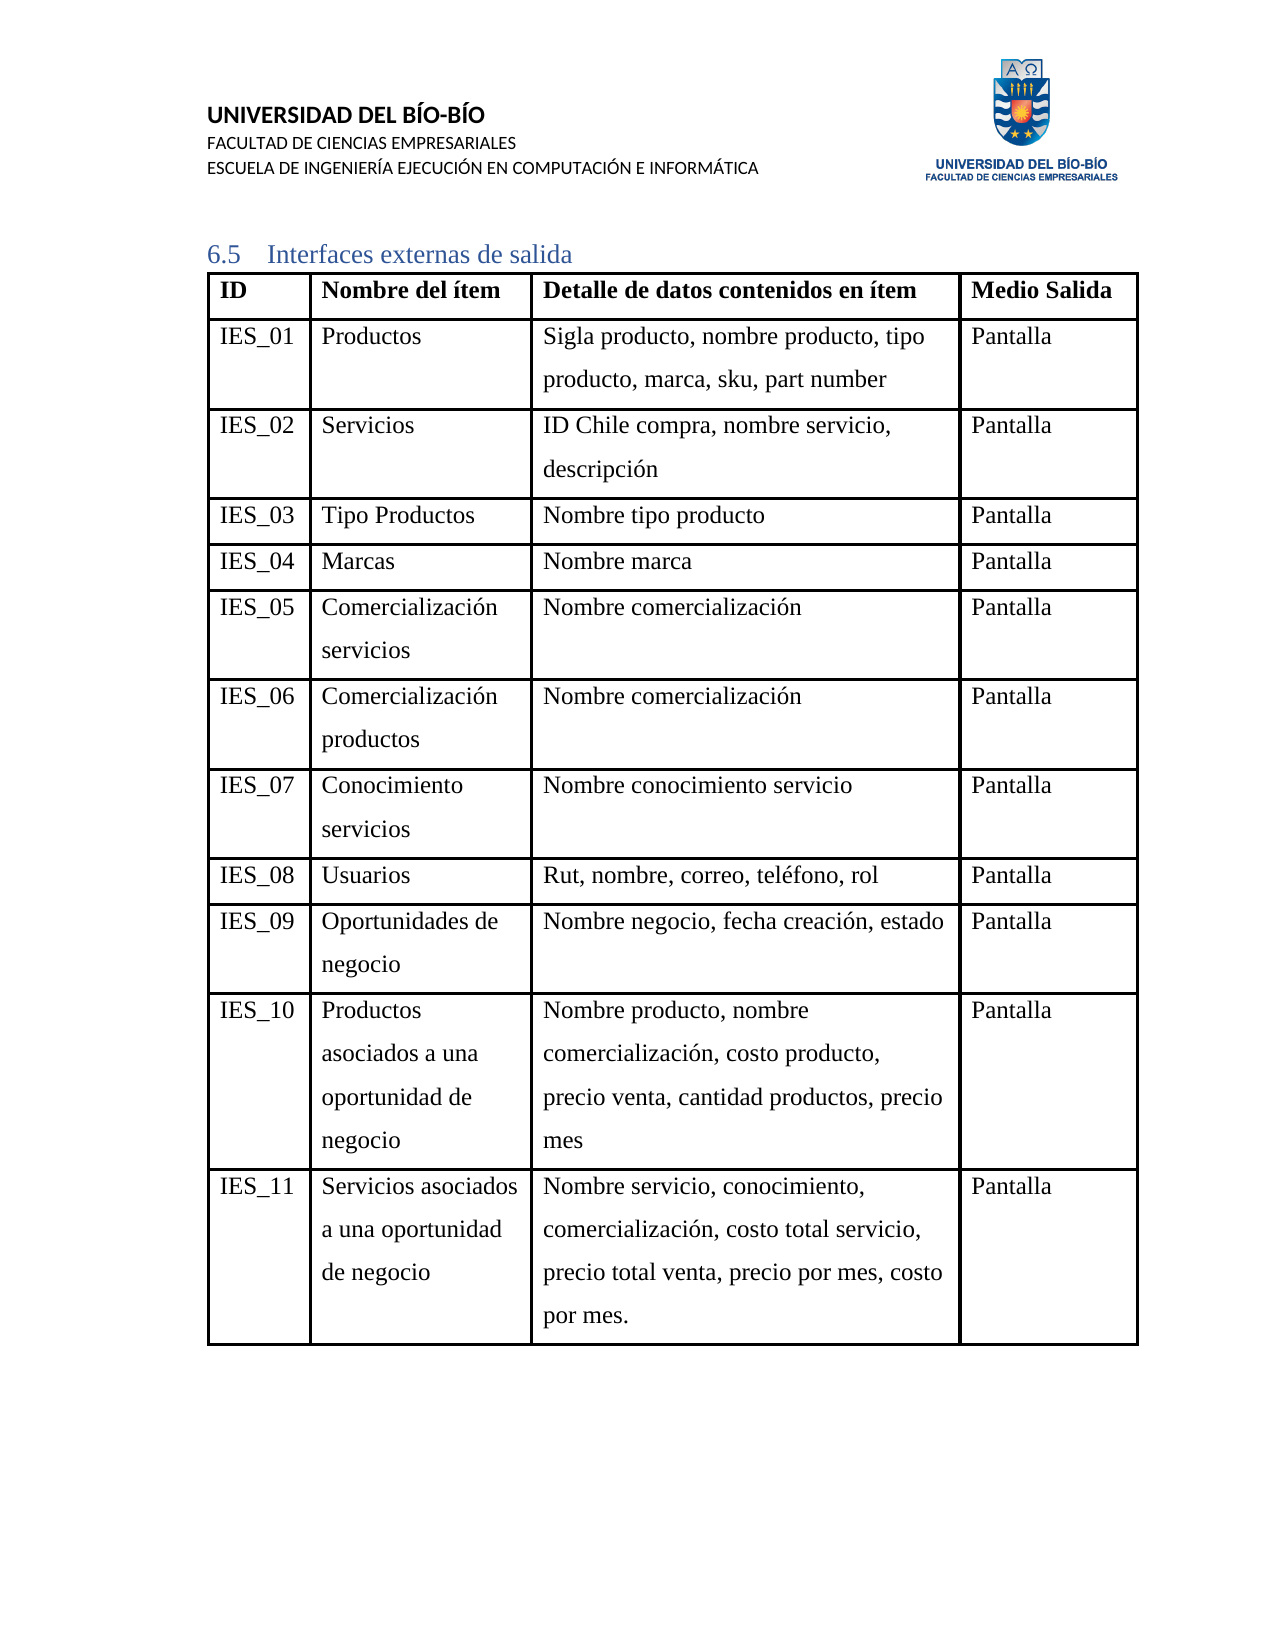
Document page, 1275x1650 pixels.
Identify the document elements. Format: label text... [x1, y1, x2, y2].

table_cell Servicios [312, 411, 530, 497]
table_cell Pantalla [962, 592, 1136, 678]
table_cell IES_04 [210, 546, 309, 589]
table_header Medio Salida [962, 275, 1136, 318]
picture [903, 44, 1140, 195]
subtitle Interfaces externas de salida [207, 238, 1139, 269]
table_cell IES_05 [210, 592, 309, 678]
table_cell Pantalla [962, 681, 1136, 767]
table_header Detalle de datos contenidos en ítem [533, 275, 958, 318]
table_cell Comercialización servicios [312, 592, 530, 678]
table_cell Pantalla [962, 1171, 1136, 1343]
table_cell Nombre producto, nombre comercialización, costo producto, precio venta, cantidad productos, precio mes [533, 995, 958, 1168]
table_cell Pantalla [962, 906, 1136, 992]
table_header Nombre del ítem [312, 275, 530, 318]
table_cell IES_09 [210, 906, 309, 992]
table_cell Servicios asociados a una oportunidad de negocio [312, 1171, 530, 1343]
table_cell Conocimiento servicios [312, 771, 530, 857]
table_cell Nombre tipo producto [533, 500, 958, 543]
table_cell ID Chile compra, nombre servicio, descripción [533, 411, 958, 497]
table_cell Oportunidades de negocio [312, 906, 530, 992]
table_cell Nombre servicio, conocimiento, comercialización, costo total servicio, precio total venta, precio por mes, costo por mes. [533, 1171, 958, 1343]
table_cell IES_07 [210, 771, 309, 857]
table_cell IES_01 [210, 321, 309, 407]
table_cell Nombre comercialización [533, 681, 958, 767]
table_cell IES_02 [210, 411, 309, 497]
table_cell IES_10 [210, 995, 309, 1168]
table_cell Pantalla [962, 995, 1136, 1168]
table_cell Usuarios [312, 860, 530, 903]
table_cell Pantalla [962, 860, 1136, 903]
table_cell Rut, nombre, correo, teléfono, rol [533, 860, 958, 903]
table_cell Pantalla [962, 771, 1136, 857]
table_cell Nombre comercialización [533, 592, 958, 678]
table_cell IES_03 [210, 500, 309, 543]
table_cell IES_08 [210, 860, 309, 903]
table_cell Nombre marca [533, 546, 958, 589]
table_cell Pantalla [962, 546, 1136, 589]
table_cell Tipo Productos [312, 500, 530, 543]
table_cell IES_11 [210, 1171, 309, 1343]
table_cell Sigla producto, nombre producto, tipo producto, marca, sku, part number [533, 321, 958, 407]
table_cell Pantalla [962, 500, 1136, 543]
table_cell IES_06 [210, 681, 309, 767]
table_cell Pantalla [962, 321, 1136, 407]
table_cell Nombre conocimiento servicio [533, 771, 958, 857]
table_cell Marcas [312, 546, 530, 589]
table_header ID [210, 275, 309, 318]
table_cell Productos asociados a una oportunidad de negocio [312, 995, 530, 1168]
table_cell Nombre negocio, fecha creación, estado [533, 906, 958, 992]
table_cell Pantalla [962, 411, 1136, 497]
table_cell Comercialización productos [312, 681, 530, 767]
table_cell Productos [312, 321, 530, 407]
